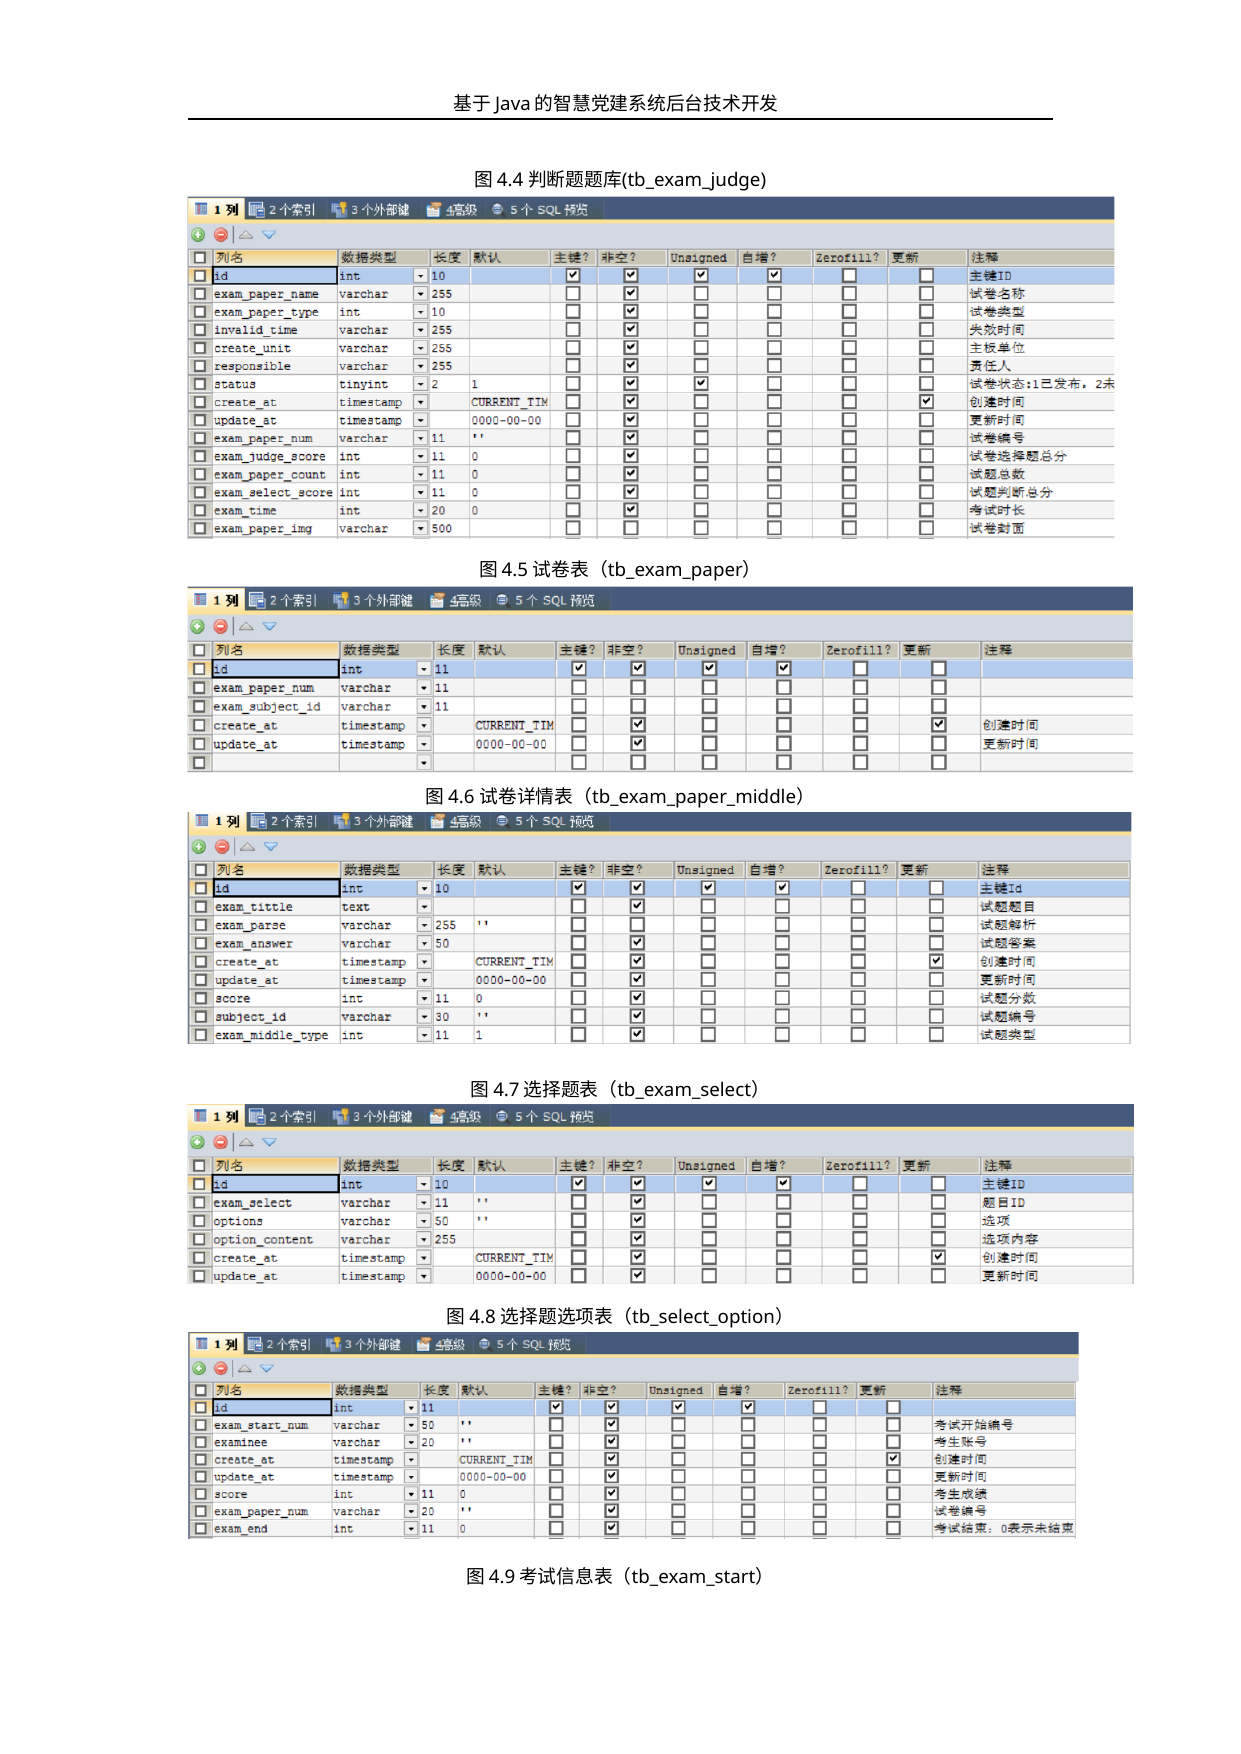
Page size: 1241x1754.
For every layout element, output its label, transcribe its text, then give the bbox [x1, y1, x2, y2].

picture [187, 584, 1133, 775]
picture [187, 1104, 1134, 1284]
text 图4.5 试卷表（tb_exam_paper） [187, 552, 1053, 584]
picture [187, 194, 1115, 539]
text 图4.6 试卷详情表（tb_exam_paper_middle） [187, 779, 1053, 812]
picture [187, 812, 1132, 1044]
picture [187, 1332, 1079, 1539]
text 图4.9考试信息表（tb_exam_start） [187, 1559, 1053, 1592]
text 图4.8 选择题选项表（tb_select_option） [187, 1299, 1053, 1332]
text 图4.4 判断题题库(tb_exam_judge) [187, 162, 1053, 194]
text 图4.7选择题表（tb_exam_select） [187, 1044, 1053, 1104]
